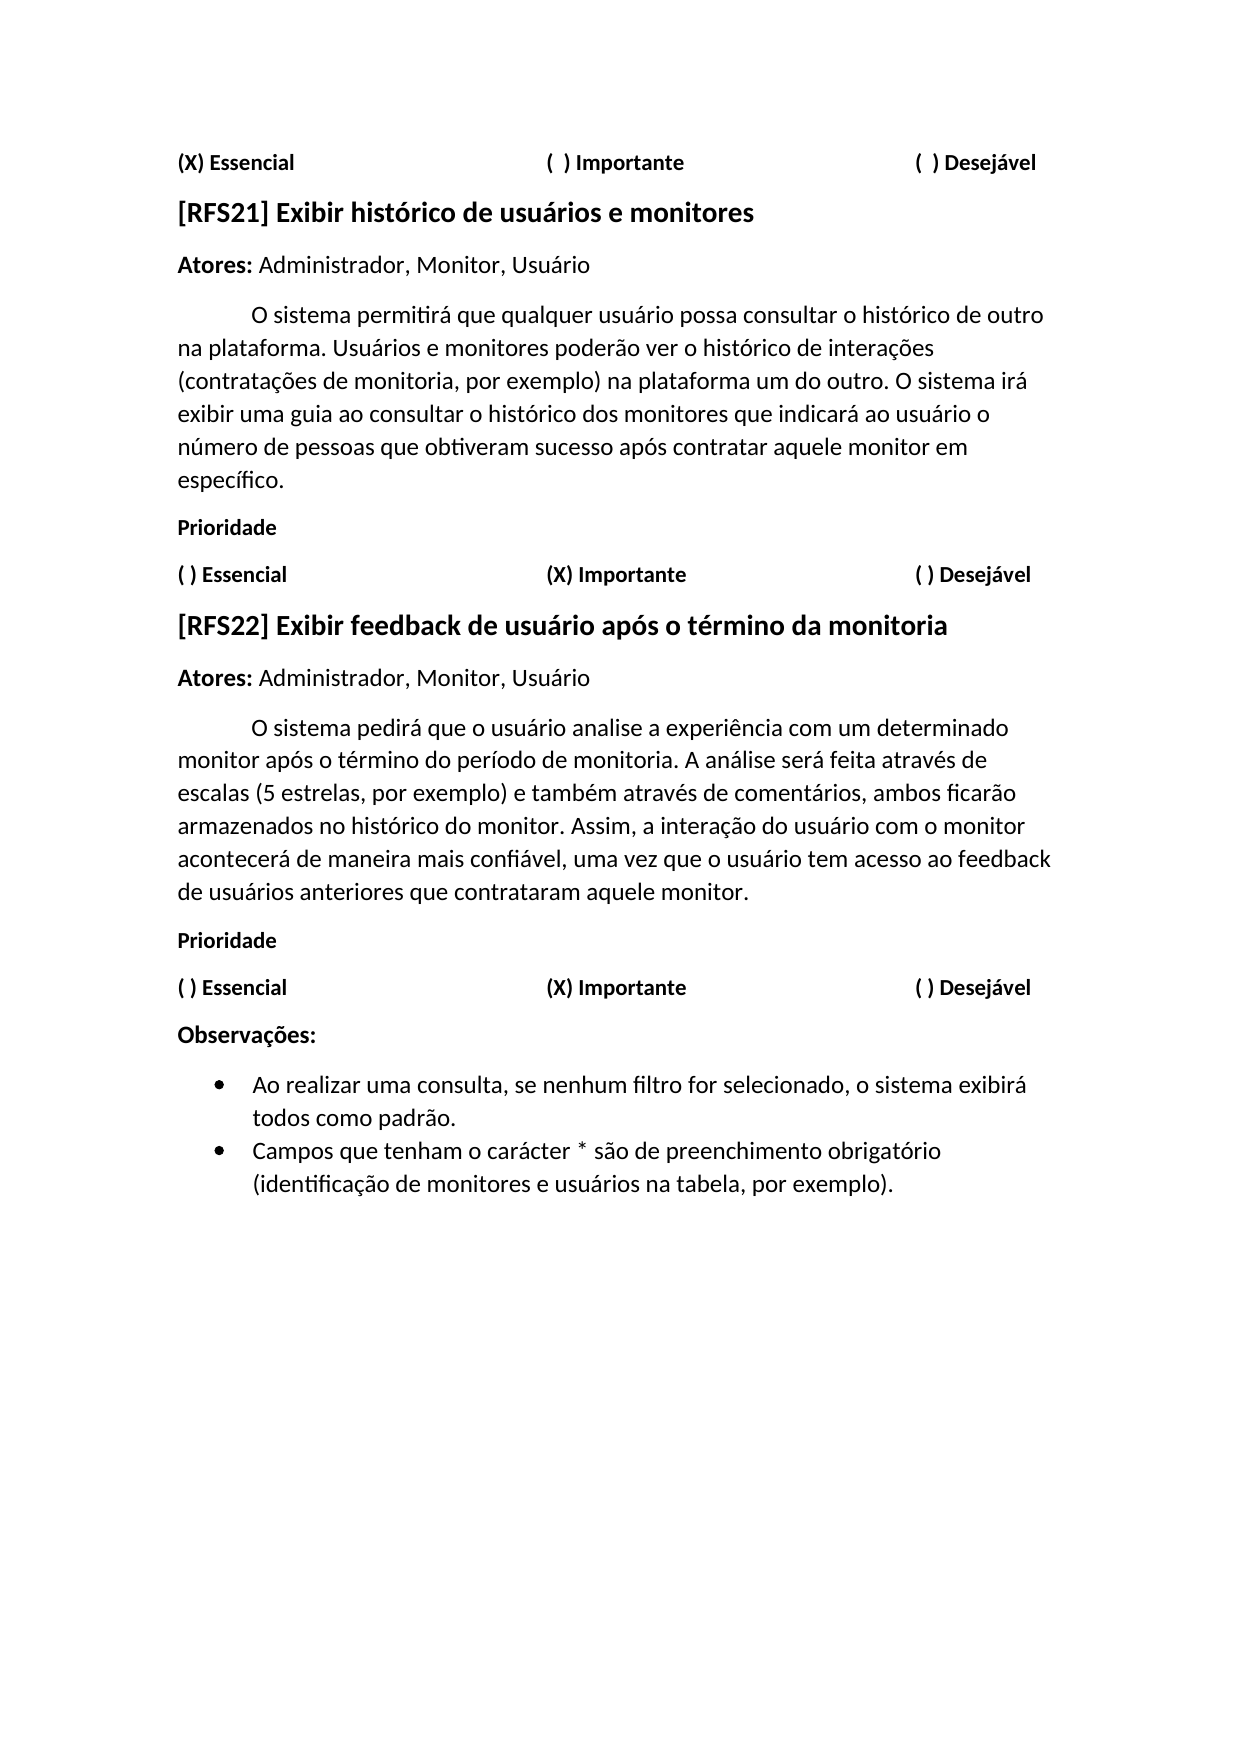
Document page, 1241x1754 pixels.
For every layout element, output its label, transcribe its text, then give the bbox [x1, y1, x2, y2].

text O sistema permitirá que qualquer usuário possa consultar o histórico de outro na plataforma. Usuários e monitores poderão ver o histórico de interações (contratações de monitoria, por exemplo) na plataforma um do outro. O sistema irá exibir uma guia ao consultar o histórico dos monitores que indicará ao usuário o número de pessoas que obtiveram sucesso após contratar aquele monitor em específico. [177, 299, 1063, 494]
text ( ) Essencial (X) Importante ( ) Desejável [177, 560, 1063, 588]
text (X) Essencial ( ) Importante ( ) Desejável [177, 148, 1063, 176]
text Atores: Administrador, Monitor, Usuário [177, 662, 1063, 693]
text Prioridade [177, 513, 1063, 541]
list Ao realizar uma consulta, se nenhum filtro for selecionado, o sistema exibirá todos como padrão. [215, 1069, 1063, 1133]
text Atores: Administrador, Monitor, Usuário [177, 249, 1063, 280]
text [RFS22] Exibir feedback de usuário após o término da monitoria [177, 607, 1063, 643]
text [RFS21] Exibir histórico de usuários e monitores [177, 194, 1063, 230]
text O sistema pedirá que o usuário analise a experiência com um determinado monitor após o término do período de monitoria. A análise será feita através de escalas (5 estrelas, por exemplo) e também através de comentários, ambos ficarão armazenados no histórico do monitor. Assim, a interação do usuário com o monitor acontecerá de maneira mais confiável, uma vez que o usuário tem acesso ao feedback de usuários anteriores que contrataram aquele monitor. [177, 712, 1063, 907]
text Prioridade [177, 926, 1063, 954]
list Campos que tenham o carácter * são de preenchimento obrigatório (identificação de monitores e usuários na tabela, por exemplo). [215, 1135, 1063, 1198]
text ( ) Essencial (X) Importante ( ) Desejável [177, 973, 1063, 1001]
text Observações: [177, 1020, 1063, 1050]
